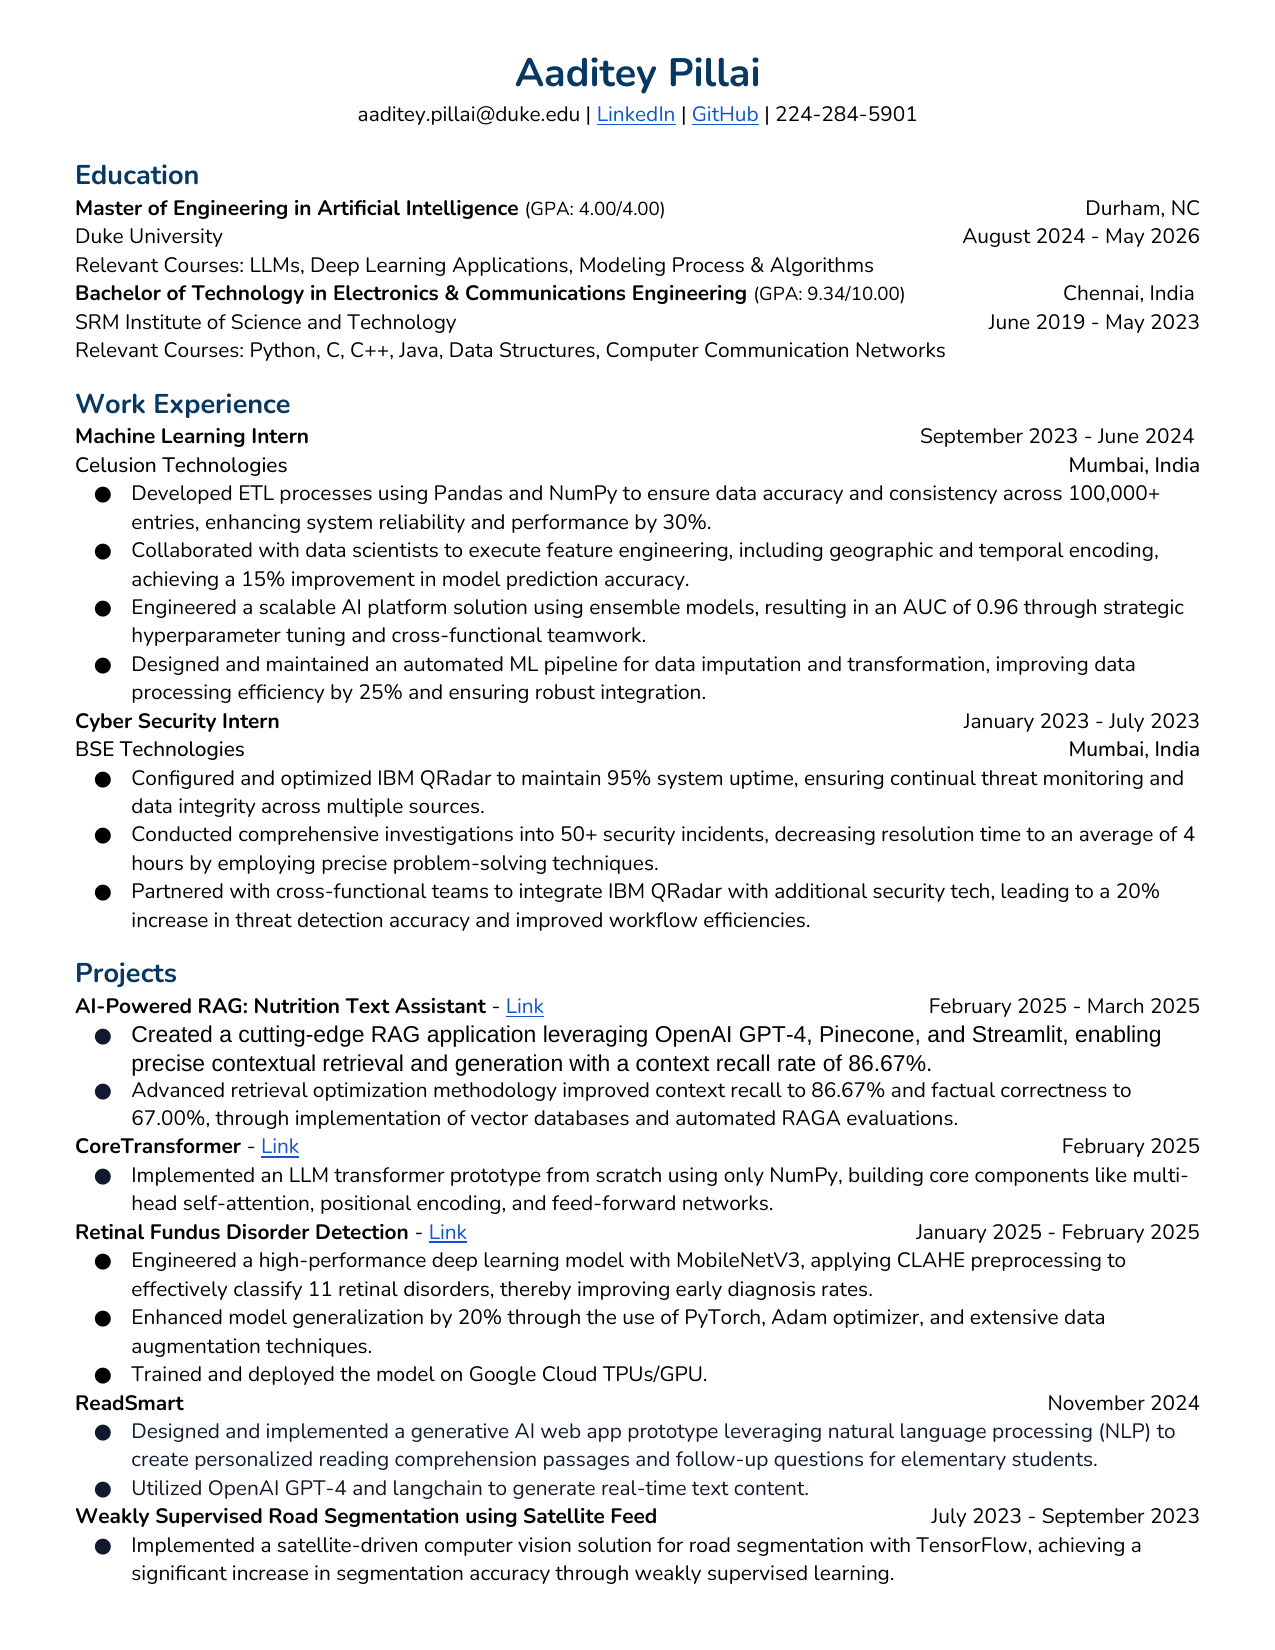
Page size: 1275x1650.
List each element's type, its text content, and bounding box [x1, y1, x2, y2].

subtitle Education [75, 157, 1200, 194]
list Implemented an LLM transformer prototype from scratch using only NumPy, building core components like multi-head self-attention, positional encoding, and feed-forward networks. [94, 1161, 1200, 1218]
subtitle Engineered a scalable AI platform solution using ensemble models, resulting in an AUC of 0.96 through strategic hyperparameter tuning and cross-functional teamwork. [94, 593, 1200, 650]
text SRM Institute of Science and Technology June 2019 - May 2023 [75, 308, 1200, 336]
list Conducted comprehensive investigations into 50+ security incidents, decreasing resolution time to an average of 4 hours by employing precise problem-solving techniques. [94, 821, 1200, 878]
list Created a cutting-edge RAG application leveraging OpenAI GPT-4, Pinecone, and Streamlit, enabling precise contextual retrieval and generation with a context recall rate of 86.67%. [94, 1021, 1200, 1076]
text aaditey.pillai@duke.edu | LinkedIn | GitHub | 224-284-5901 [75, 100, 1200, 129]
list Implemented a satellite-driven computer vision solution for road segmentation with TensorFlow, achieving a significant increase in segmentation accuracy through weakly supervised learning. [94, 1531, 1200, 1588]
text CoreTransformer - Link February 2025 [247, 1133, 1200, 1161]
subtitle Celusion Technologies Mumbai, India [75, 451, 1200, 479]
text Weakly Supervised Road Segmentation using Satellite Feed July 2023 - September 2023 [75, 1503, 1200, 1531]
text Retinal Fundus Disorder Detection - Link January 2025 - February 2025 [75, 1218, 1200, 1247]
subtitle Designed and maintained an automated ML pipeline for data imputation and transformation, improving data processing efficiency by 25% and ensuring robust integration. [94, 650, 1200, 707]
subtitle Collaborated with data scientists to execute feature engineering, including geographic and temporal encoding, achieving a 15% improvement in model prediction accuracy. [94, 536, 1200, 593]
list Configured and optimized IBM QRadar to maintain 95% system uptime, ensuring continual threat monitoring and data integrity across multiple sources. [94, 764, 1200, 821]
text ReadSmart November 2024 [75, 1389, 1200, 1417]
text BSE Technologies Mumbai, India [75, 736, 1200, 764]
text Cyber Security Intern January 2023 - July 2023 [75, 707, 1200, 736]
list Trained and deployed the model on Google Cloud TPUs/GPU. [94, 1360, 1200, 1389]
subtitle Work Experience [75, 386, 1200, 423]
text Master of Engineering in Artificial Intelligence (GPA: 4.00/4.00) Durham, NC [75, 194, 1200, 223]
text Bachelor of Technology in Electronics & Communications Engineering (GPA: 9.34/10.00) Chennai, India [75, 279, 1200, 308]
text Projects [75, 955, 1200, 992]
text Relevant Courses: LLMs, Deep Learning Applications, Modeling Process & Algorithms [75, 251, 1200, 279]
list Enhanced model generalization by 20% through the use of PyTorch, Adam optimizer, and extensive data augmentation techniques. [94, 1303, 1200, 1360]
list Utilized OpenAI GPT-4 and langchain to generate real-time text content. [94, 1474, 1200, 1503]
list Engineered a high-performance deep learning model with MobileNetV3, applying CLAHE preprocessing to effectively classify 11 retinal disorders, thereby improving early diagnosis rates. [94, 1247, 1200, 1303]
subtitle Machine Learning Intern September 2023 - June 2024 [75, 423, 1200, 451]
subtitle Developed ETL processes using Pandas and NumPy to ensure data accuracy and consistency across 100,000+ entries, enhancing system reliability and performance by 30%. [94, 479, 1200, 536]
text AI-Powered RAG: Nutrition Text Assistant - Link February 2025 - March 2025 [75, 992, 1200, 1021]
text Relevant Courses: Python, C, C++, Java, Data Structures, Computer Communication Networks [75, 336, 1200, 365]
list Advanced retrieval optimization methodology improved context recall to 86.67% and factual correctness to 67.00%, through implementation of vector databases and automated RAGA evaluations. [94, 1076, 1200, 1133]
list Partnered with cross-functional teams to integrate IBM QRadar with additional security tech, leading to a 20% increase in threat detection accuracy and improved workflow efficiencies. [94, 878, 1200, 934]
subtitle Aaditey Pillai [75, 46, 1200, 100]
list Designed and implemented a generative AI web app prototype leveraging natural language processing (NLP) to create personalized reading comprehension passages and follow-up questions for elementary students. [94, 1417, 1200, 1474]
text Duke University August 2024 - May 2026 [75, 223, 1200, 251]
